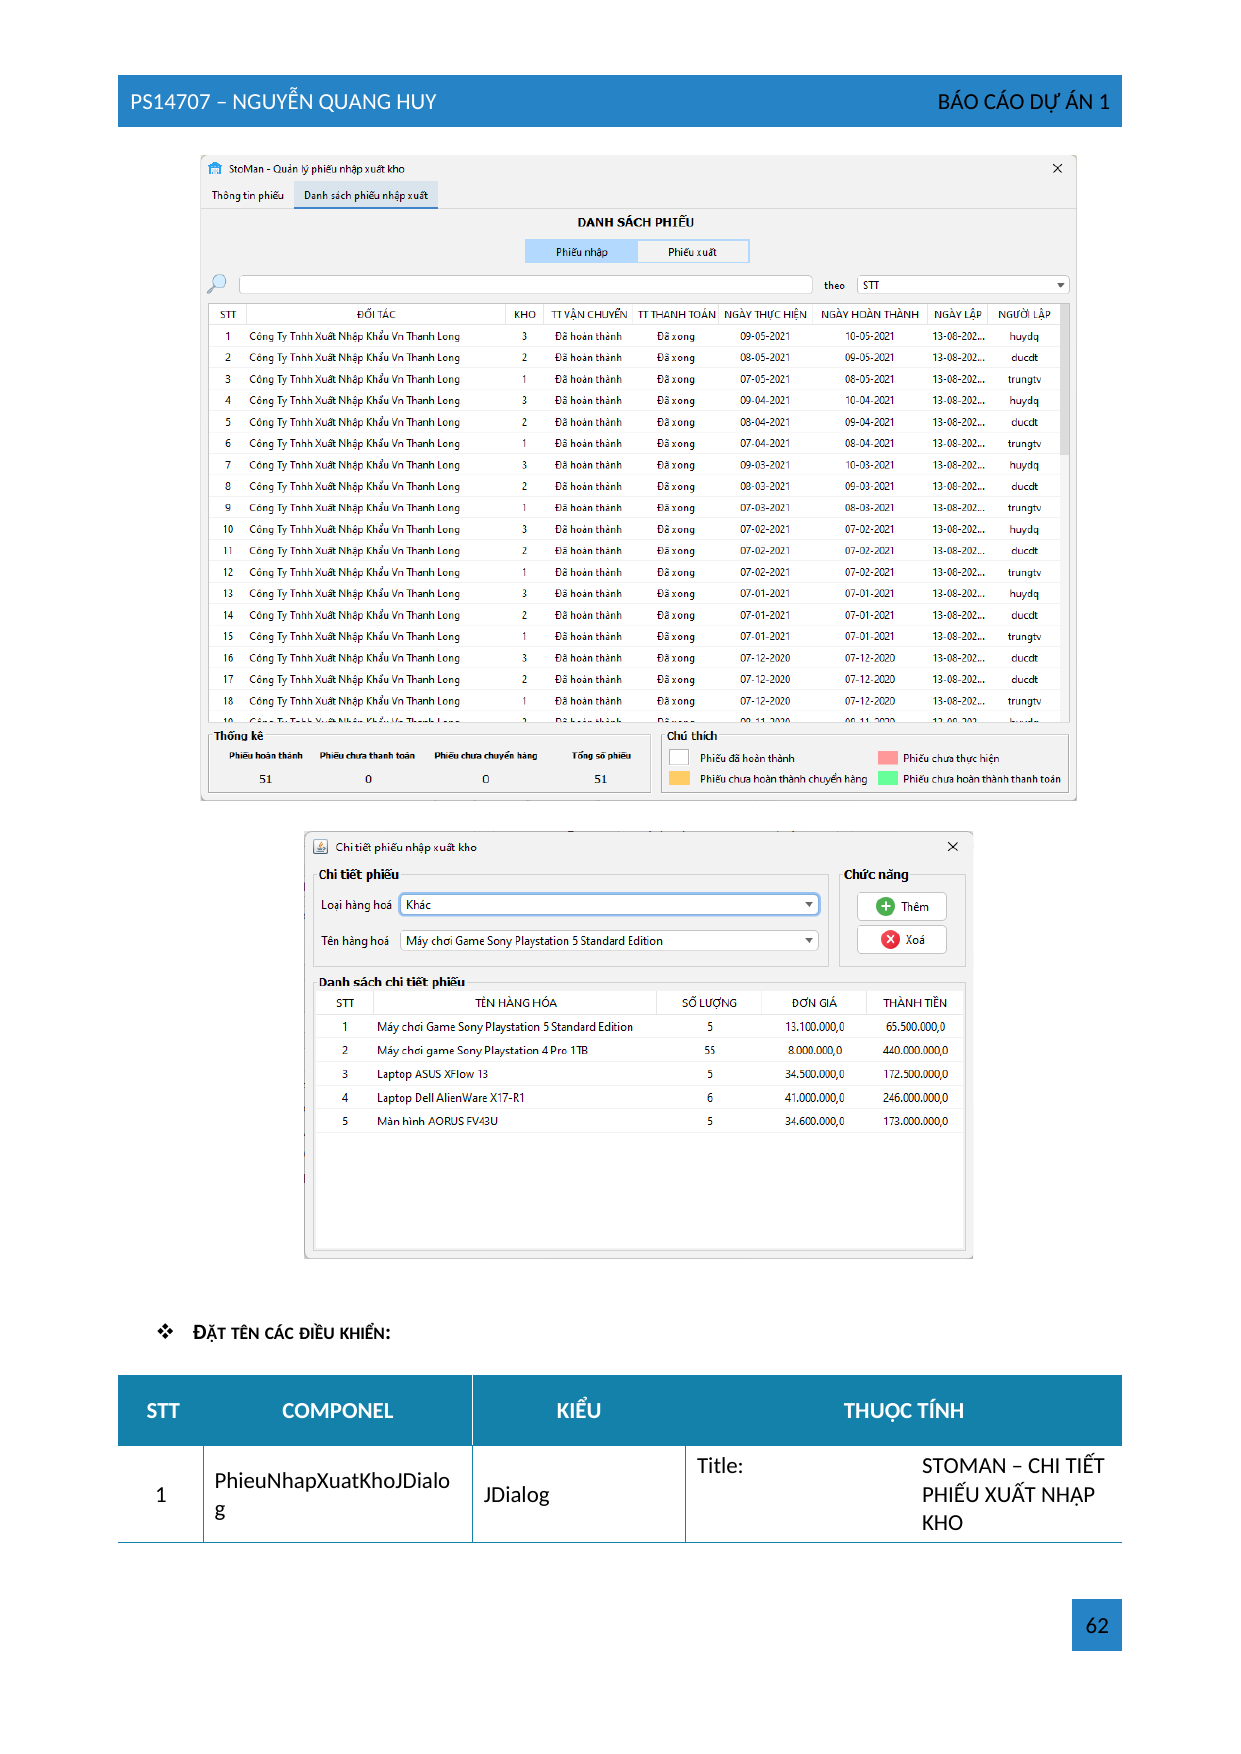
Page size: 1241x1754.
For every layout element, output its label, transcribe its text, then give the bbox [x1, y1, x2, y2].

title Đặt tên các điều khiển: [155, 1318, 1122, 1344]
table_header COMPONEL [203, 1375, 472, 1445]
picture [304, 831, 974, 1259]
picture [200, 155, 1077, 801]
table_header KIỂU [473, 1375, 686, 1445]
table_header STT [118, 1375, 203, 1445]
table_header THUỘC TÍNH [686, 1375, 1122, 1445]
table_cell 1 [118, 1446, 203, 1542]
table_cell PhieuNhapXuatKhoJDialog [204, 1446, 472, 1542]
table_cell JDialog [473, 1446, 685, 1542]
table_cell Title: STOMAN – CHI TIẾT PHIẾU XUẤT NHẬP KHO [686, 1446, 1122, 1542]
